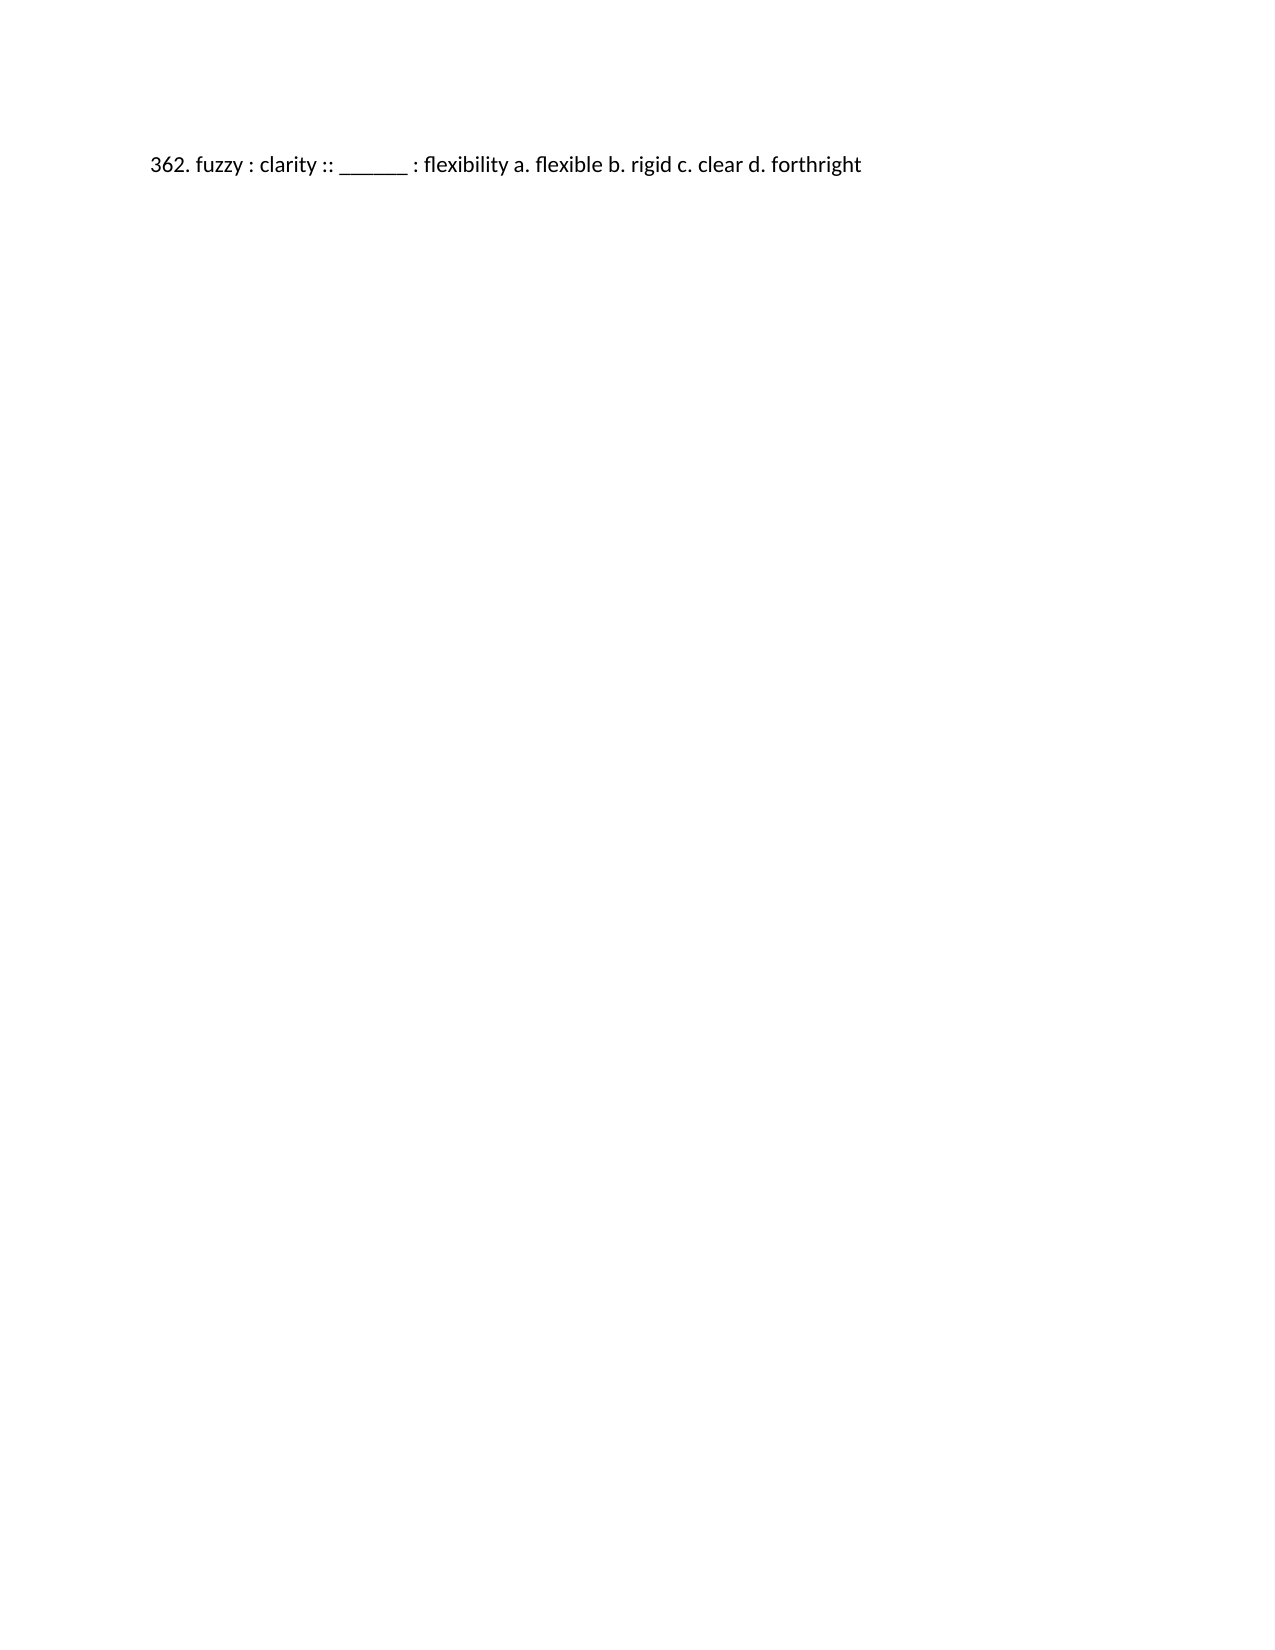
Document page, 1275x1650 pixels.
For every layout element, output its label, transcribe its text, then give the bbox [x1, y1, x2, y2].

text 362. fuzzy : clarity :: ______ : ﬂexibility a. ﬂexible b. rigid c. clear d. forthright [150, 150, 1125, 178]
